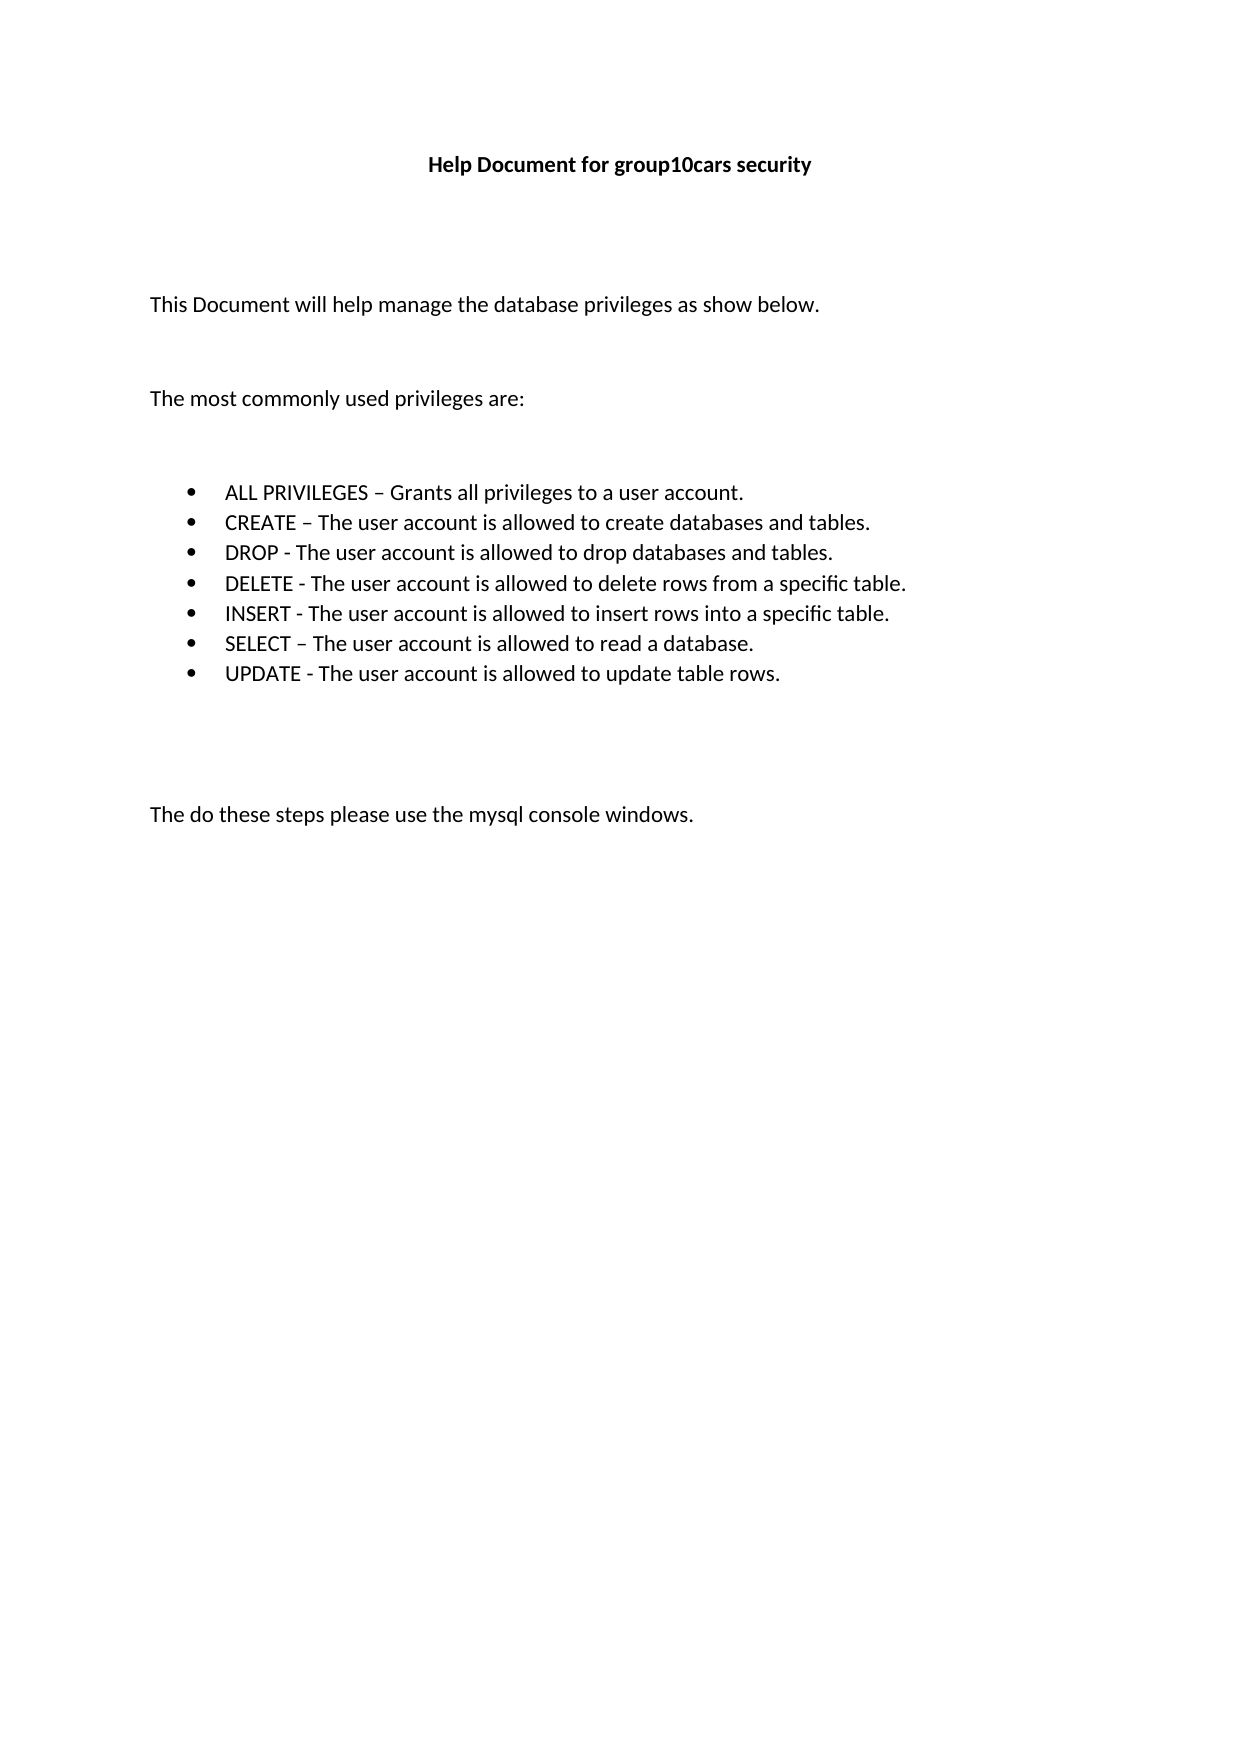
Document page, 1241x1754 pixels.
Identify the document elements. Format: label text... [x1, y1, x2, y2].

list CREATE – The user account is allowed to create databases and tables. [187, 508, 1090, 536]
list SELECT – The user account is allowed to read a database. [187, 629, 1090, 657]
list DROP - The user account is allowed to drop databases and tables. [187, 538, 1090, 567]
text This Document will help manage the database privileges as show below. [150, 291, 1090, 319]
text Help Document for group10cars security [150, 150, 1090, 178]
list UPDATE - The user account is allowed to update table rows. [187, 659, 1090, 687]
text The do these steps please use the mysql console windows. [150, 800, 1090, 828]
list ALL PRIVILEGES – Grants all privileges to a user account. [187, 478, 1090, 506]
list INSERT - The user account is allowed to insert rows into a specific table. [187, 599, 1090, 627]
text The most commonly used privileges are: [150, 384, 1090, 412]
list DELETE - The user account is allowed to delete rows from a specific table. [187, 569, 1090, 597]
